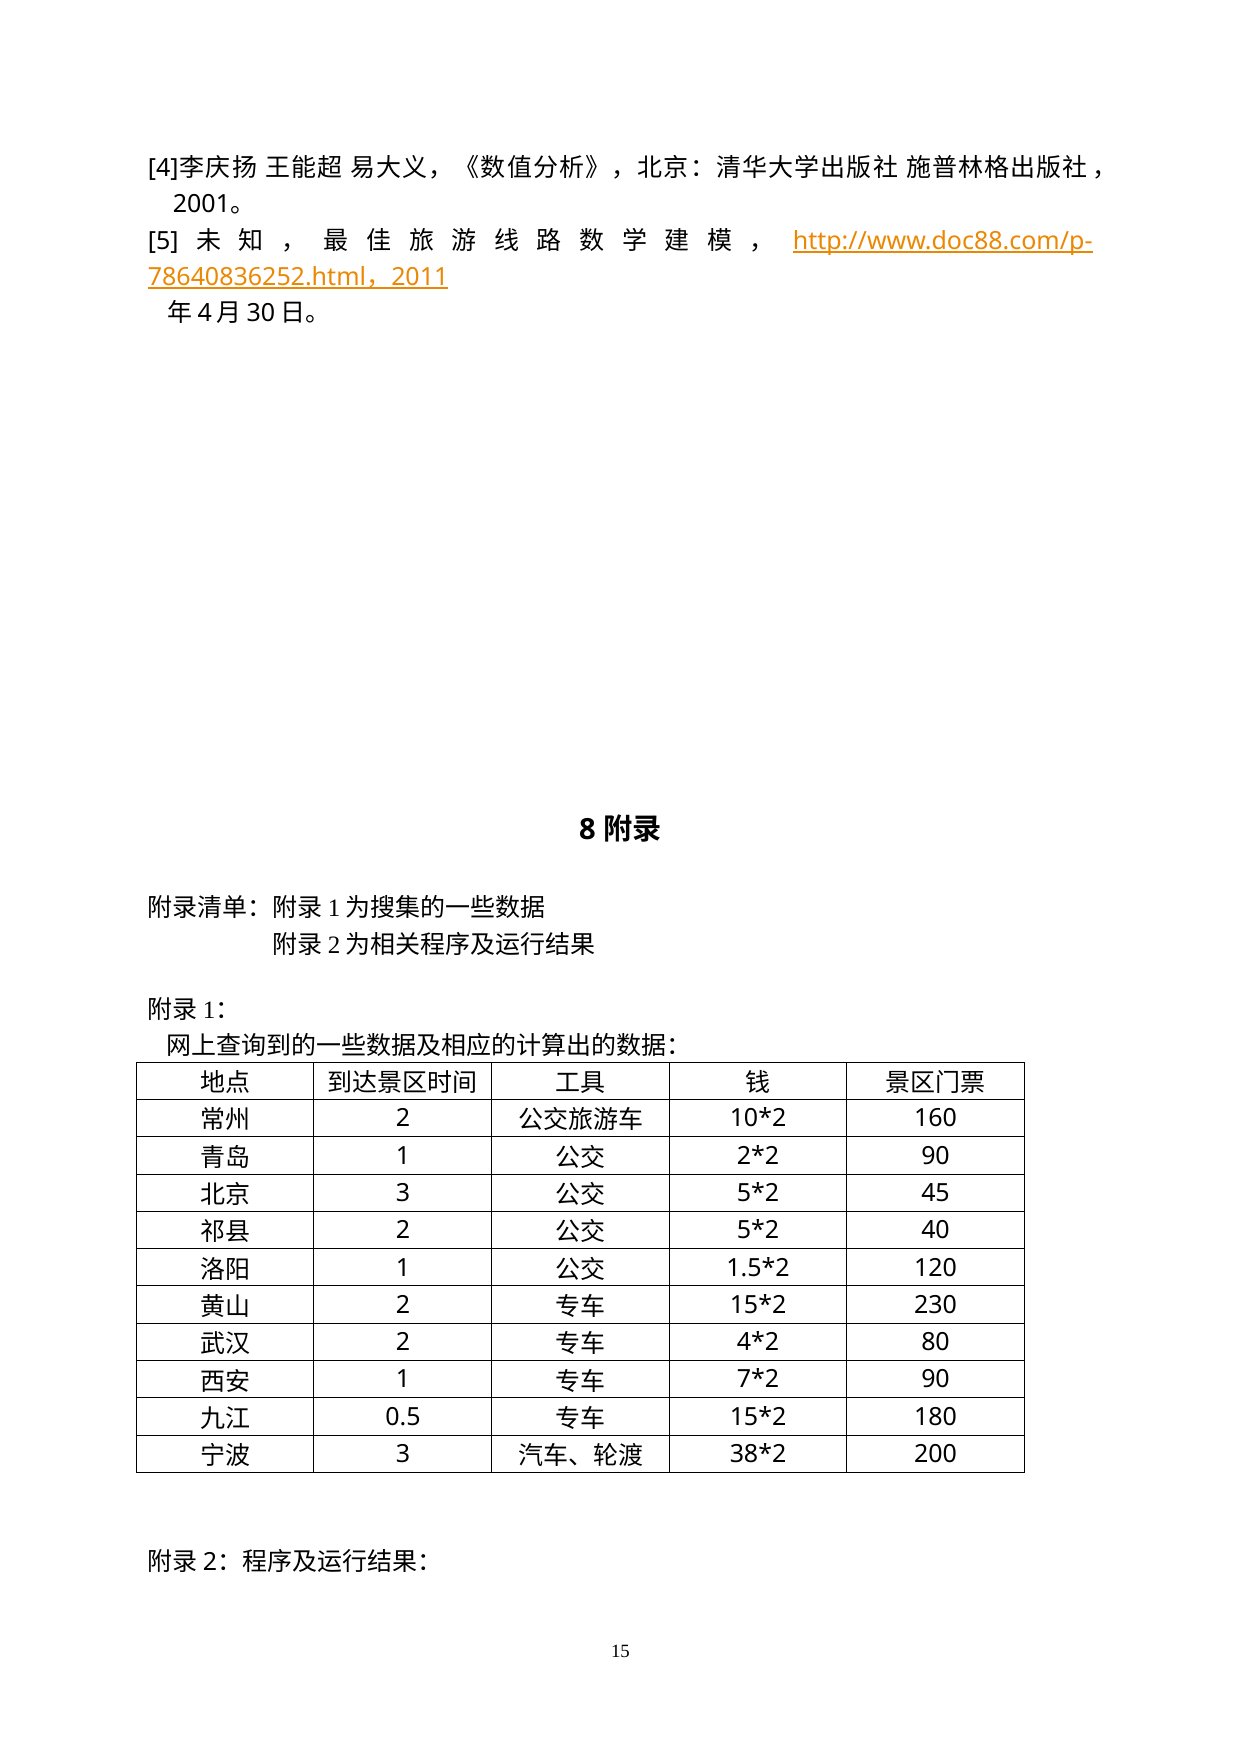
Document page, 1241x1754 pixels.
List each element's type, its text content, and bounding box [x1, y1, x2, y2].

table_cell 45 [847, 1175, 1024, 1211]
table_cell 2*2 [670, 1137, 846, 1173]
table_cell 公交 [492, 1175, 669, 1211]
text 附录1： [148, 989, 1092, 1025]
table_cell 公交 [492, 1249, 669, 1285]
table_cell 1 [314, 1137, 491, 1173]
table_cell 2 [314, 1212, 491, 1248]
text 附录清单：附录1为搜集的一些数据 [148, 888, 1092, 924]
table_cell 常州 [137, 1100, 313, 1136]
table_cell 祁县 [137, 1212, 313, 1248]
table_cell 180 [847, 1398, 1024, 1434]
text 8 附录 [148, 806, 1092, 848]
table_cell 15*2 [670, 1286, 846, 1323]
table_cell 武汉 [137, 1324, 313, 1360]
table_cell 1.5*2 [670, 1249, 846, 1285]
table_cell 3 [314, 1436, 491, 1472]
table_cell 公交 [492, 1212, 669, 1248]
table_cell 90 [847, 1137, 1024, 1173]
table_cell 青岛 [137, 1137, 313, 1173]
table_cell 90 [847, 1361, 1024, 1397]
table_cell 九江 [137, 1398, 313, 1434]
table_cell 4*2 [670, 1324, 846, 1360]
table_header 地点 [137, 1063, 313, 1099]
table_cell 1 [314, 1361, 491, 1397]
table_cell 15*2 [670, 1398, 846, 1434]
table_cell 黄山 [137, 1286, 313, 1323]
table_header 工具 [492, 1063, 669, 1099]
table_cell 北京 [137, 1175, 313, 1211]
table_cell 专车 [492, 1286, 669, 1323]
table_cell 5*2 [670, 1175, 846, 1211]
table_cell 120 [847, 1249, 1024, 1285]
table_cell 专车 [492, 1398, 669, 1434]
text 网上查询到的一些数据及相应的计算出的数据： [148, 1025, 1092, 1062]
text 附录2为相关程序及运行结果 [148, 924, 1092, 960]
table_cell 3 [314, 1175, 491, 1211]
table_cell 公交旅游车 [492, 1100, 669, 1136]
text [4]李庆扬 王能超 易大义，《数值分析》，北京：清华大学出版社 施普林格出版社，2001。 [148, 148, 1092, 220]
table_cell 2 [314, 1286, 491, 1323]
table_cell 汽车、轮渡 [492, 1436, 669, 1472]
table_cell 40 [847, 1212, 1024, 1248]
table_cell 西安 [137, 1361, 313, 1397]
table_header 到达景区时间 [314, 1063, 491, 1099]
table_cell 5*2 [670, 1212, 846, 1248]
table_cell 2 [314, 1100, 491, 1136]
table_cell 洛阳 [137, 1249, 313, 1285]
table_cell 专车 [492, 1361, 669, 1397]
table_cell 0.5 [314, 1398, 491, 1434]
text [5]未知，最佳旅游线路数学建模，http://www.doc88.com/p-78640836252.html，2011 [148, 220, 1092, 293]
table_cell 7*2 [670, 1361, 846, 1397]
text 年4月30日。 [148, 293, 1092, 329]
text 附录2：程序及运行结果： [148, 1541, 1092, 1577]
table_header 景区门票 [847, 1063, 1024, 1099]
table_cell 160 [847, 1100, 1024, 1136]
table_header 钱 [670, 1063, 846, 1099]
table_cell 公交 [492, 1137, 669, 1173]
table_cell 200 [847, 1436, 1024, 1472]
table_cell 宁波 [137, 1436, 313, 1472]
table_cell 2 [314, 1324, 491, 1360]
table_cell 10*2 [670, 1100, 846, 1136]
table_cell 230 [847, 1286, 1024, 1323]
table_cell 80 [847, 1324, 1024, 1360]
table_cell 专车 [492, 1324, 669, 1360]
table_cell 38*2 [670, 1436, 846, 1472]
table_cell 1 [314, 1249, 491, 1285]
